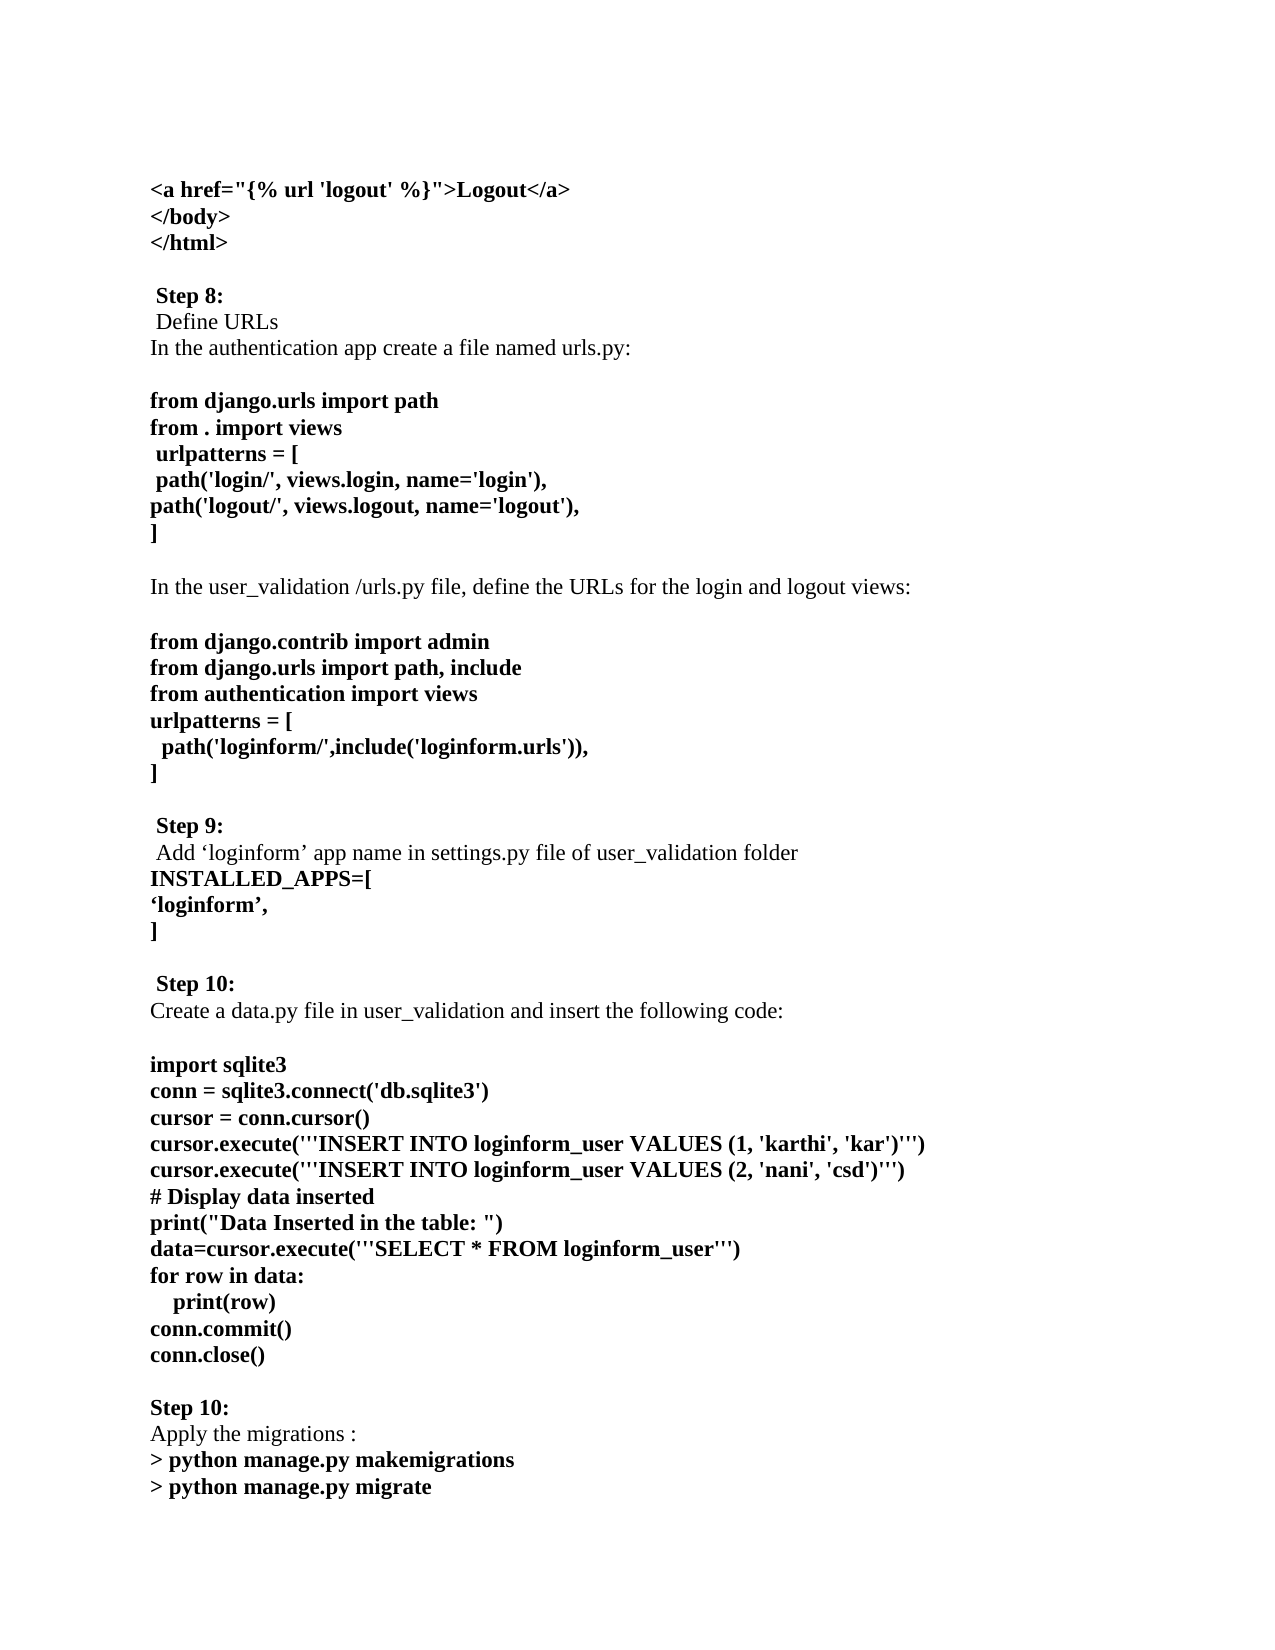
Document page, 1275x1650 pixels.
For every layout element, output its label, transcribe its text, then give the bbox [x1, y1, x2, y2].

text In the user_validation /urls.py file, define the URLs for the login and logout views: [150, 573, 1125, 600]
text cursor.execute('''INSERT INTO loginform_user VALUES (2, 'nani', 'csd')''') [150, 1156, 1125, 1183]
text # Display data inserted [150, 1183, 1125, 1209]
text import sqlite3 [150, 1051, 1125, 1077]
text Step 9: [150, 812, 1125, 838]
text path('login/', views.login, name='login'), [150, 466, 1125, 493]
text from django.urls import path [150, 387, 1125, 413]
text from django.urls import path, include [150, 654, 1125, 680]
text conn.commit() [150, 1314, 1125, 1341]
text ] [150, 759, 1125, 786]
text print(row) [150, 1288, 1125, 1314]
text Create a data.py file in user_validation and insert the following code: [150, 997, 1125, 1023]
text from django.contrib import admin [150, 628, 1125, 654]
text urlpatterns = [ [150, 440, 1125, 466]
text INSTALLED_APPS=[ [150, 865, 1125, 891]
text <a href="{% url 'logout' %}">Logout</a> [150, 176, 1125, 203]
text cursor = conn.cursor() [150, 1104, 1125, 1130]
text path('loginform/',include('loginform.urls')), [150, 733, 1125, 759]
text </body> [150, 203, 1125, 229]
text conn.close() [150, 1341, 1125, 1367]
text Step 10: [150, 1394, 1125, 1420]
text conn = sqlite3.connect('db.sqlite3') [150, 1077, 1125, 1104]
text > python manage.py migrate [150, 1473, 1125, 1499]
text Step 8: [150, 282, 1125, 308]
text data=cursor.execute('''SELECT * FROM loginform_user''') [150, 1236, 1125, 1262]
text from . import views [150, 413, 1125, 440]
text urlpatterns = [ [150, 707, 1125, 733]
text for row in data: [150, 1262, 1125, 1288]
text Step 10: [150, 970, 1125, 997]
text path('logout/', views.logout, name='logout'), [150, 493, 1125, 519]
text ] [150, 519, 1125, 545]
text cursor.execute('''INSERT INTO loginform_user VALUES (1, 'karthi', 'kar')''') [150, 1130, 1125, 1156]
text Define URLs [150, 308, 1125, 334]
text Add ‘loginform’ app name in settings.py file of user_validation folder [150, 838, 1125, 865]
text ] [150, 918, 1125, 944]
text print("Data Inserted in the table: ") [150, 1209, 1125, 1236]
text > python manage.py makemigrations [150, 1446, 1125, 1473]
text Apply the migrations : [150, 1420, 1125, 1446]
text In the authentication app create a file named urls.py: [150, 334, 1125, 361]
text </html> [150, 229, 1125, 255]
text from authentication import views [150, 680, 1125, 707]
text ‘loginform’, [150, 891, 1125, 918]
